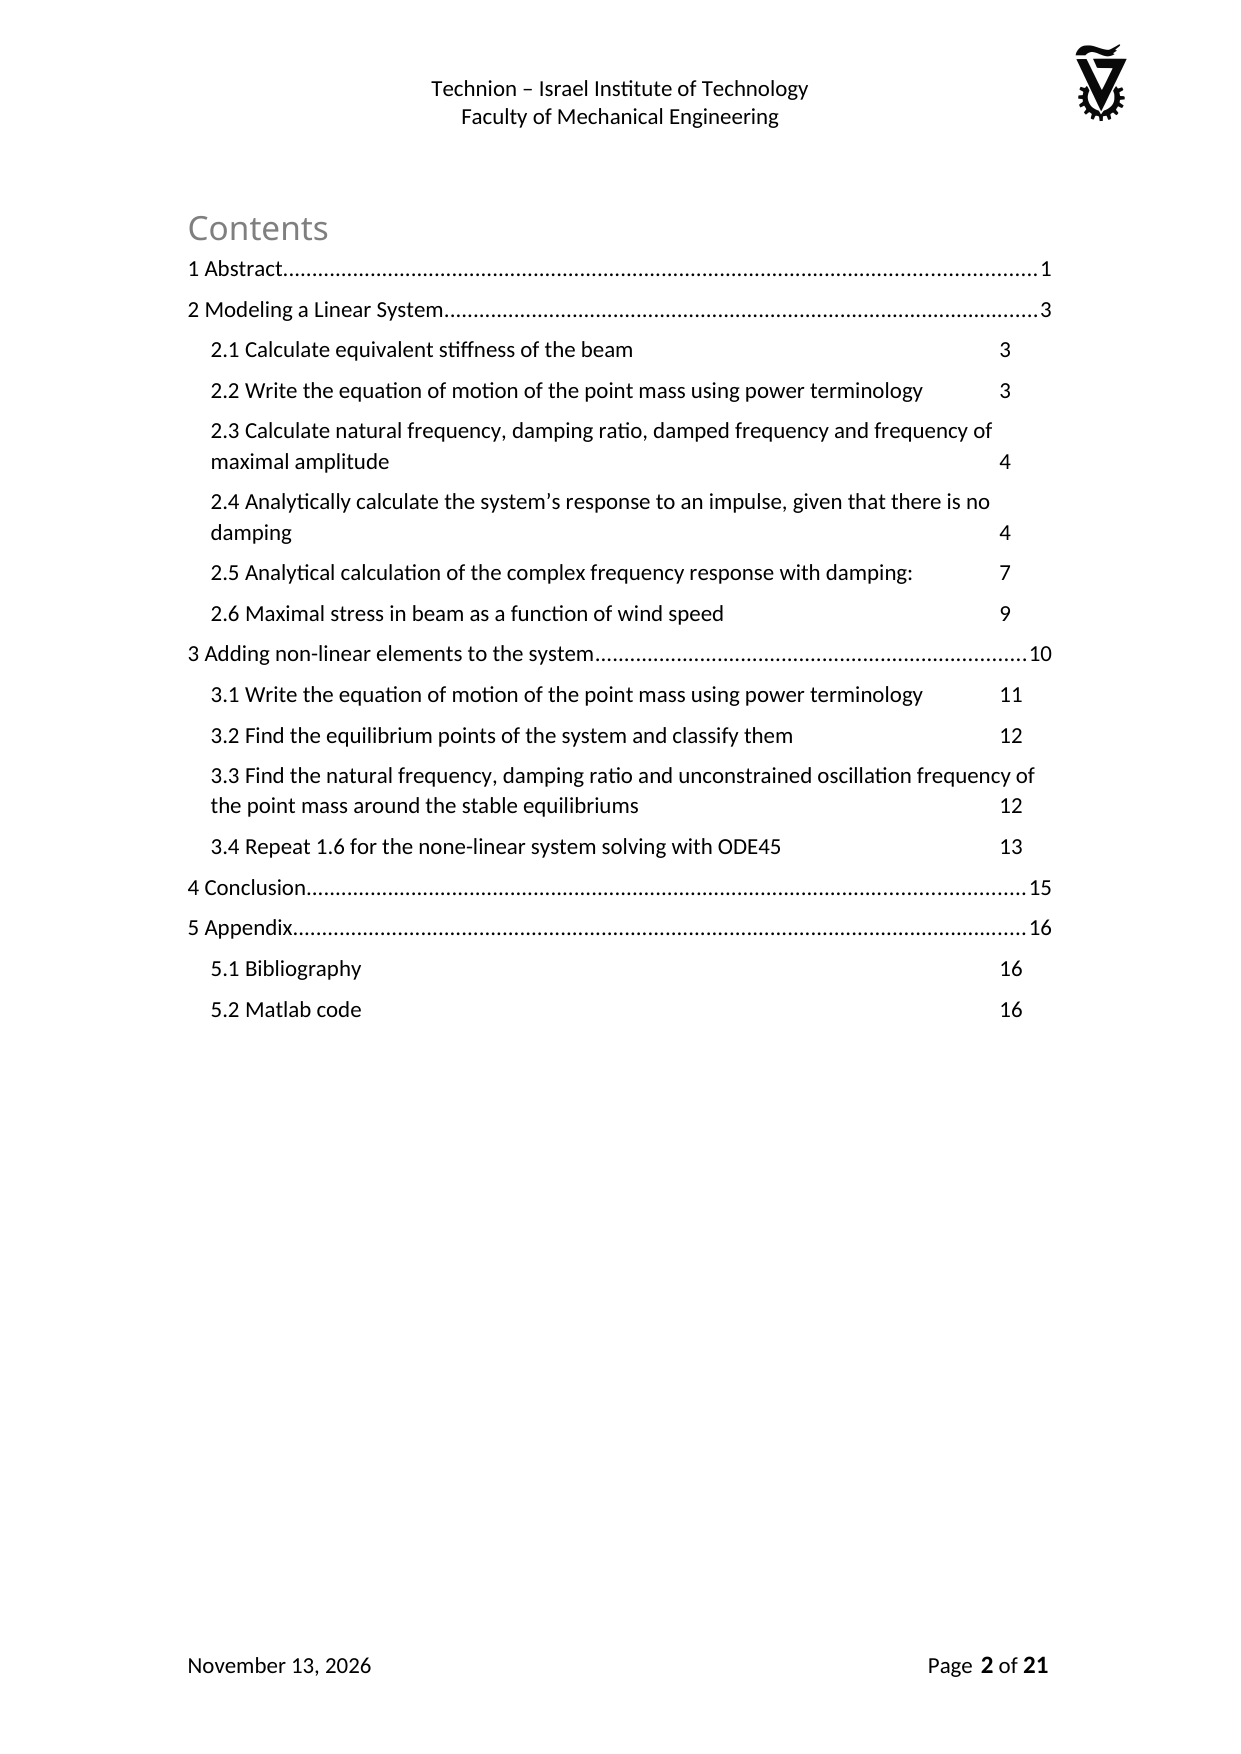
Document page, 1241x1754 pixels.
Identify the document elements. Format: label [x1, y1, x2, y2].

picture [1059, 40, 1144, 125]
